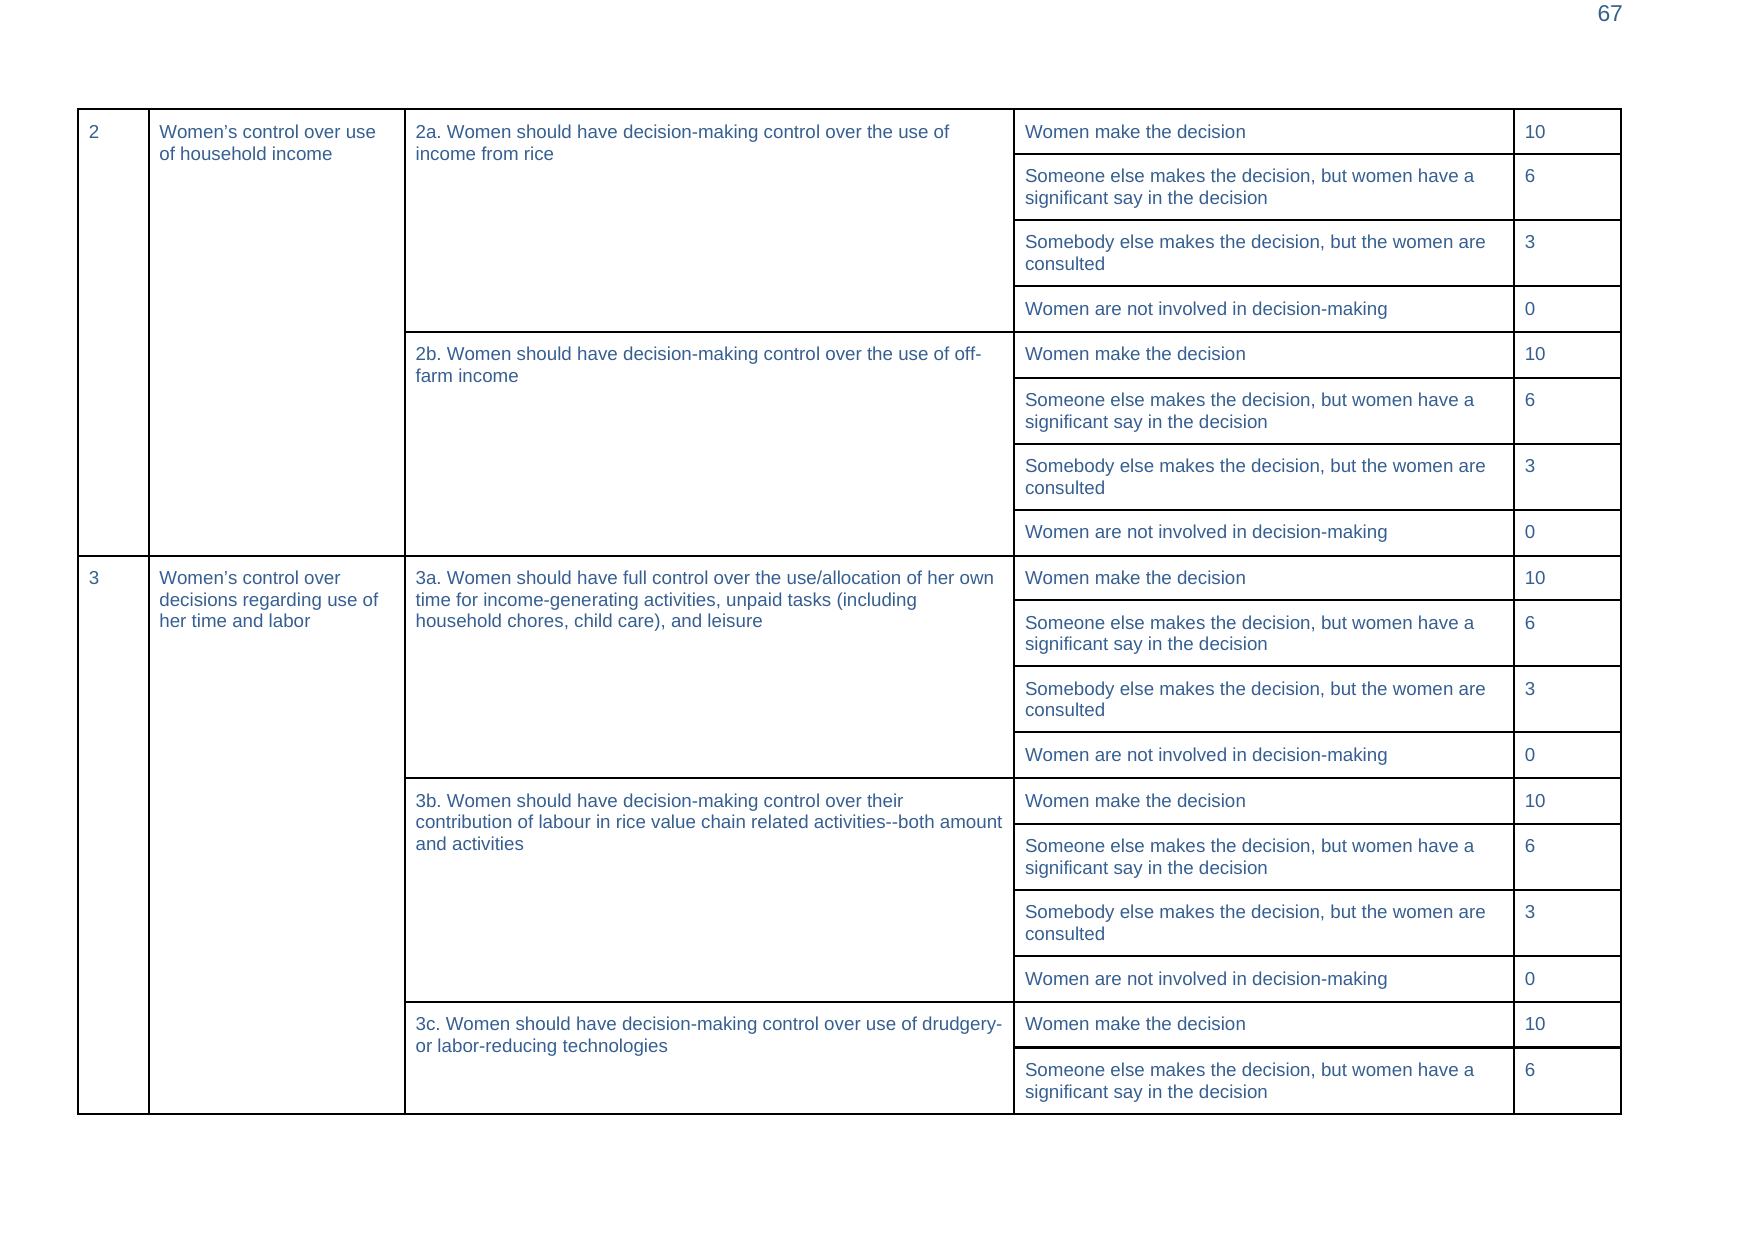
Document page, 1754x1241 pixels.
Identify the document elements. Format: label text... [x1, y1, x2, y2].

table_cell 3c. Women should have decision-making control over use of drudgery- or labor-reducing technologies [406, 1003, 1013, 1112]
table_cell Someone else makes the decision, but women have a significant say in the decision [1015, 379, 1513, 443]
table_cell Women make the decision [1015, 110, 1513, 153]
table_cell 10 [1515, 779, 1620, 823]
table_cell 6 [1515, 155, 1620, 219]
table_cell 3b. Women should have decision-making control over their contribution of labour in rice value chain related activities--both amount and activities [406, 779, 1013, 1001]
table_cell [1015, 155, 1513, 219]
table_cell 0 [1515, 957, 1620, 1001]
table_cell 0 [1515, 287, 1620, 331]
table_cell Women make the decision [1015, 333, 1513, 377]
table_cell 3 [1515, 891, 1620, 955]
table_cell 2a. Women should have decision-making control over the use of income from rice [406, 110, 1013, 331]
table_cell Somebody else makes the decision, but the women are consulted [1015, 445, 1513, 509]
table_cell Someone else makes the decision, but women have a significant say in the decision [1015, 825, 1513, 889]
table_cell 0 [1515, 733, 1620, 777]
table_cell Women are not involved in decision-making [1015, 287, 1513, 331]
table_cell Women make the decision [1015, 1003, 1513, 1046]
table_cell Somebody else makes the decision, but the women are consulted [1015, 667, 1513, 731]
table_cell Someone else makes the decision, but women have a significant say in the decision [1015, 601, 1513, 665]
table_cell 10 [1515, 333, 1620, 377]
table_cell 3 [1515, 667, 1620, 731]
table_cell Someone else makes the decision, but women have a significant say in the decision [1015, 1049, 1513, 1112]
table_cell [1015, 221, 1513, 285]
table_cell 2 [79, 110, 148, 554]
table_cell Women make the decision [1015, 557, 1513, 599]
table_cell Women are not involved in decision-making [1015, 511, 1513, 554]
table_cell 6 [1515, 1049, 1620, 1112]
table_cell 10 [1515, 1003, 1620, 1046]
table_cell Somebody else makes the decision, but the women are consulted [1015, 891, 1513, 955]
table_cell Women’s control over use of household income [150, 110, 404, 554]
table_cell 10 [1515, 557, 1620, 599]
table_cell 3 [79, 557, 148, 1112]
table_cell Women make the decision [1015, 779, 1513, 823]
table_cell Women are not involved in decision-making [1015, 733, 1513, 777]
table_cell Women are not involved in decision-making [1015, 957, 1513, 1001]
table_cell 3a. Women should have full control over the use/allocation of her own time for income-generating activities, unpaid tasks (including household chores, child care), and leisure [406, 557, 1013, 777]
table_cell 2b. Women should have decision-making control over the use of off-farm income [406, 333, 1013, 554]
table_cell 0 [1515, 511, 1620, 554]
table_cell 10 [1515, 110, 1620, 153]
table_cell 3 [1515, 445, 1620, 509]
table_cell 3 [1515, 221, 1620, 285]
table_cell 6 [1515, 379, 1620, 443]
table_cell 6 [1515, 825, 1620, 889]
table_cell Women’s control over decisions regarding use of her time and labor [150, 557, 404, 1112]
table_cell 6 [1515, 601, 1620, 665]
